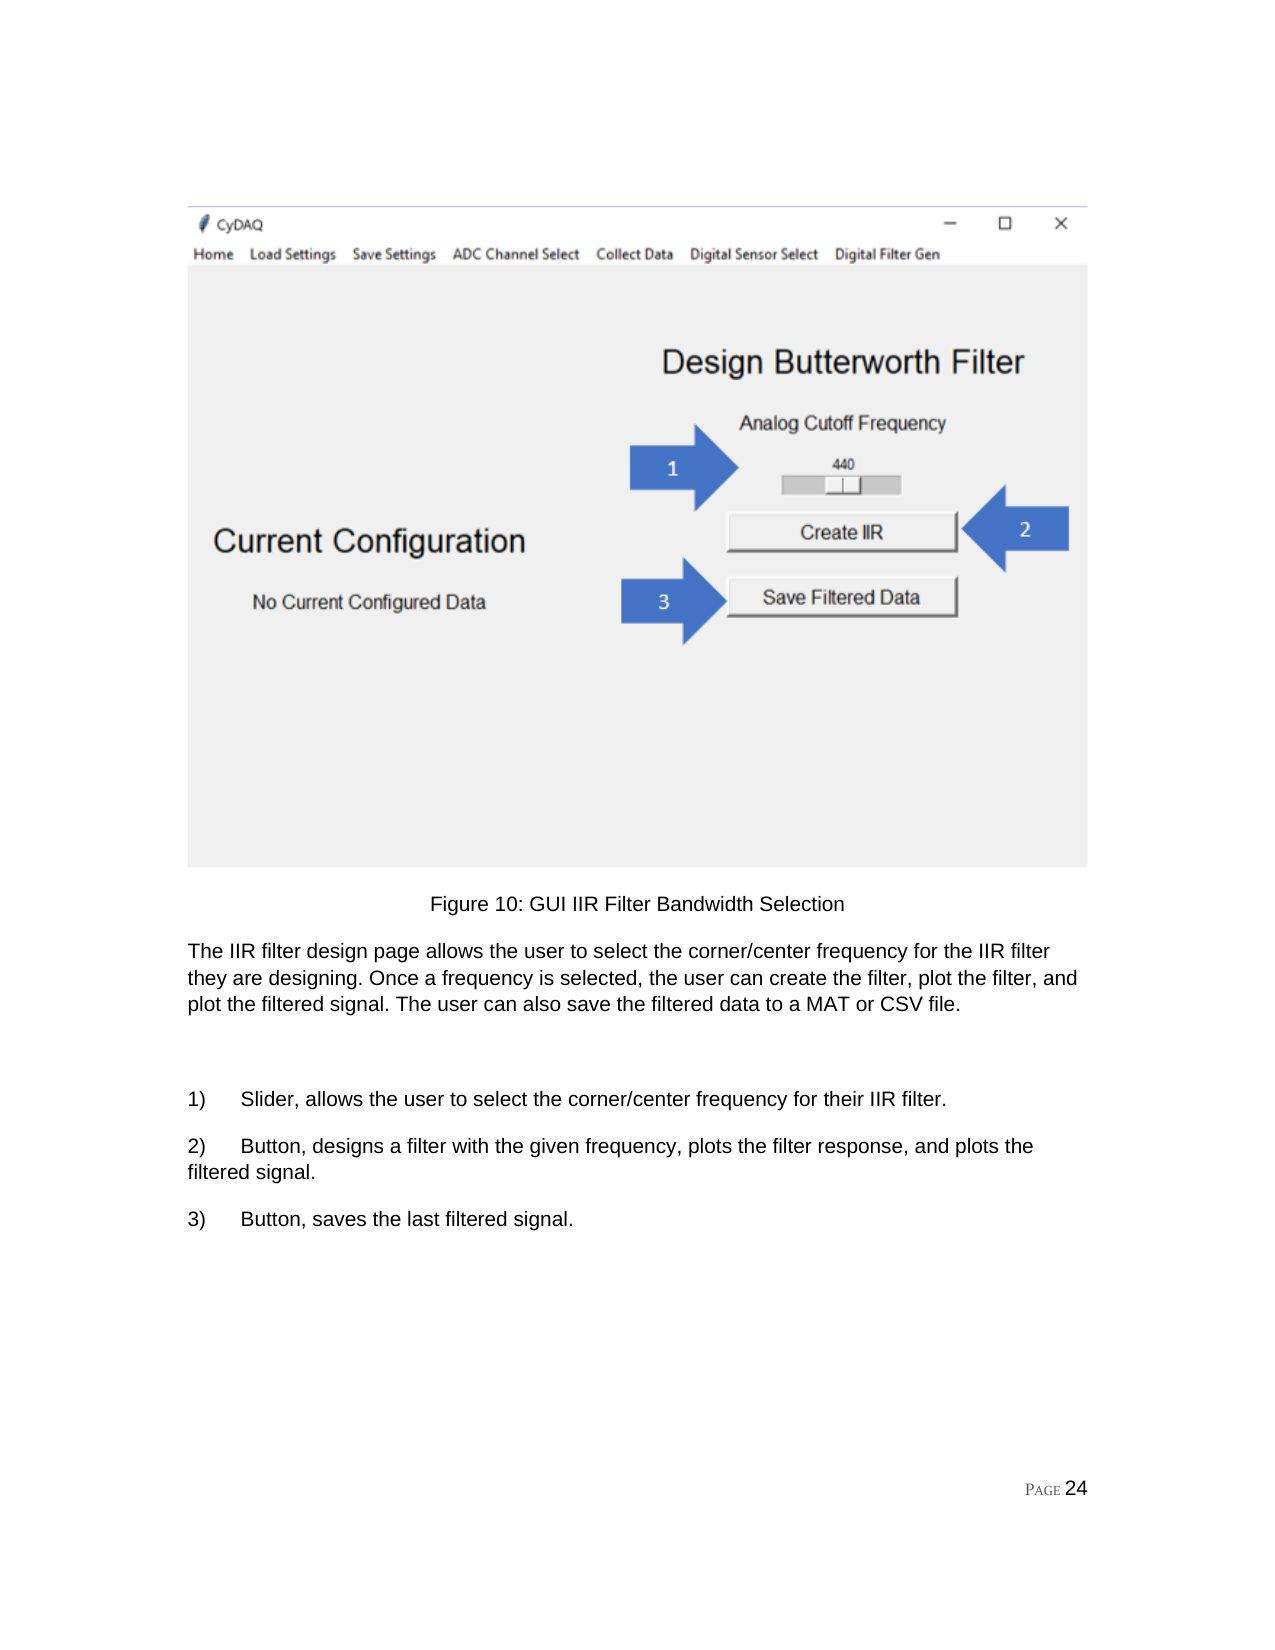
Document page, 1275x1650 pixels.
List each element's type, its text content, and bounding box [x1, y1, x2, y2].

text Figure 10: GUI IIR Filter Bandwidth Selection [187, 892, 1087, 916]
text The IIR filter design page allows the user to select the corner/center frequency for the IIR filter they are designing. Once a frequency is selected, the user can create the filter, plot the filter, and plot the filtered signal. The user can also save the filtered data to a MAT or CSV file. [187, 939, 1087, 1016]
text 3) Button, saves the last filtered signal. [187, 1207, 1087, 1231]
picture [187, 206, 1088, 869]
text 1) Slider, allows the user to select the corner/center frequency for their IIR filter. [187, 1086, 1087, 1110]
text 2) Button, designs a filter with the given frequency, plots the filter response, and plots the filtered signal. [187, 1133, 1087, 1184]
